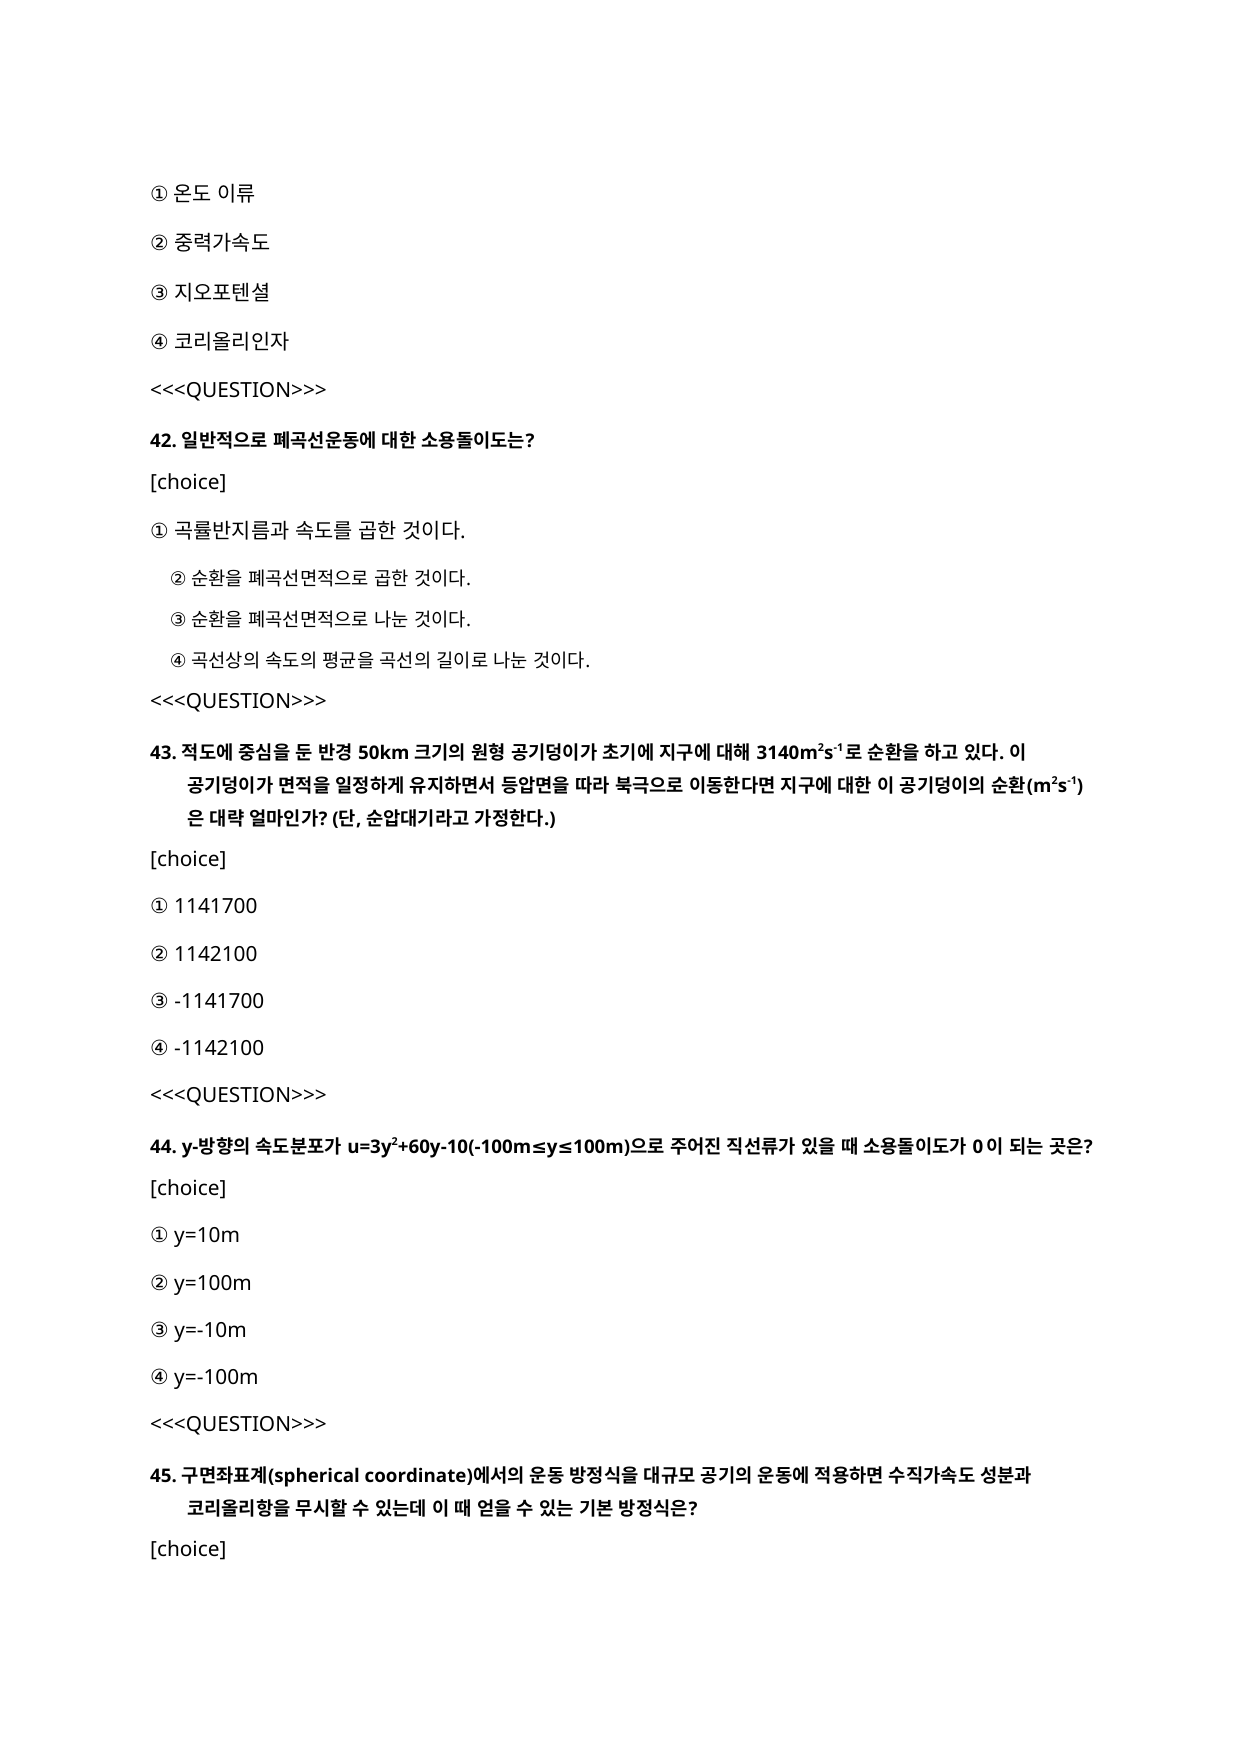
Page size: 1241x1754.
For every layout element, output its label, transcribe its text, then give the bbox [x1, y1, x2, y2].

text [choice] [150, 467, 1090, 496]
text ② 1142100 [150, 939, 1090, 967]
text 44. y-방향의 속도분포가 u=3y2+60y-10(-100m≤y≤100m)으로 주어진 직선류가 있을 때 소용돌이도가 0이 되는 곳은? [150, 1132, 1090, 1159]
text ② 중력가속도 [150, 227, 1090, 257]
text ① 곡률반지름과 속도를 곱한 것이다. [150, 514, 1090, 545]
text ① 1141700 [150, 891, 1090, 920]
text ④ y=-100m [150, 1362, 1090, 1391]
text [choice] [150, 1173, 1090, 1201]
text ④ 코리올리인자 [150, 325, 1090, 356]
text ③ 순환을 폐곡선면적으로 나눈 것이다. [150, 605, 1090, 632]
text ② 순환을 폐곡선면적으로 곱한 것이다. [150, 564, 1090, 591]
text 45. 구면좌표계(spherical coordinate)에서의 운동 방정식을 대규모 공기의 운동에 적용하면 수직가속도 성분과 코리올리항을 무시할 수 있는데 이 때 얻을 수 있는 기본 방정식은? [150, 1461, 1090, 1521]
text <<<QUESTION>>> [150, 1081, 1090, 1109]
text ① y=10m [150, 1220, 1090, 1249]
text ④ -1142100 [150, 1033, 1090, 1062]
text ③ y=-10m [150, 1315, 1090, 1343]
text 42. 일반적으로 폐곡선운동에 대한 소용돌이도는? [150, 426, 1090, 453]
text ③ -1141700 [150, 986, 1090, 1014]
text <<<QUESTION>>> [150, 687, 1090, 715]
text ①온도 이류 [150, 177, 1090, 207]
text ④ 곡선상의 속도의 평균을 곡선의 길이로 나눈 것이다. [150, 646, 1090, 673]
text <<<QUESTION>>> [150, 375, 1090, 403]
text [choice] [150, 1534, 1090, 1563]
text <<<QUESTION>>> [150, 1409, 1090, 1438]
text [choice] [150, 844, 1090, 873]
text 43. 적도에 중심을 둔 반경 50km 크기의 원형 공기덩이가 초기에 지구에 대해 3140m2s-1로 순환을 하고 있다. 이 공기덩이가 면적을 일정하게 유지하면서 등압면을 따라 북극으로 이동한다면 지구에 대한 이 공기덩이의 순환(m2s-1)은 대략 얼마인가? (단, 순압대기라고 가정한다.) [150, 738, 1090, 830]
text ② y=100m [150, 1268, 1090, 1296]
text ③ 지오포텐셜 [150, 276, 1090, 306]
